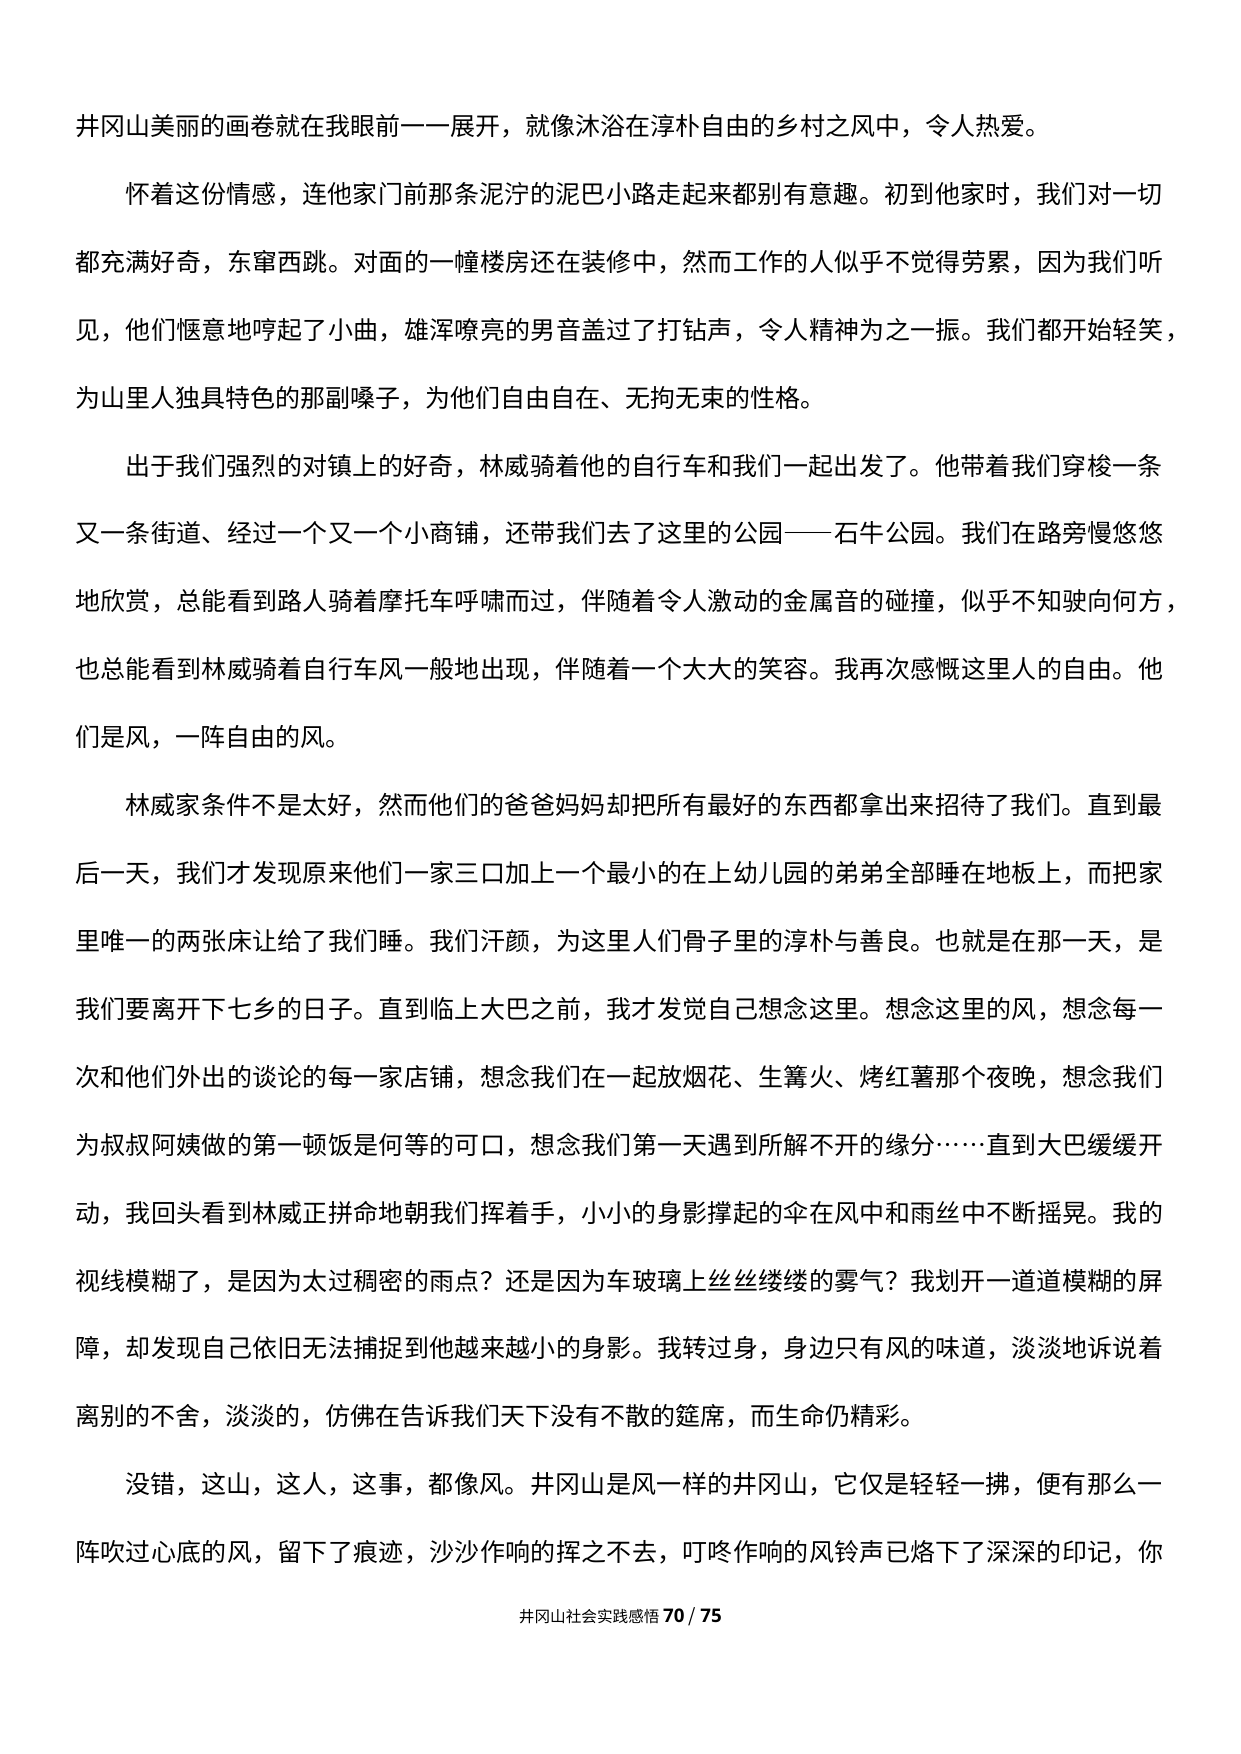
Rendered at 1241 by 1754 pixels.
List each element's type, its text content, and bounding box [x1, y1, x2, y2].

text 林威家条件不是太好，然而他们的爸爸妈妈却把所有最好的东西都拿出来招待了我们。直到最后一天，我们才发现原来他们一家三口加上一个最小的在上幼儿园的弟弟全部睡在地板上，而把家里唯一的两张床让给了我们睡。我们汗颜，为这里人们骨子里的淳朴与善良。也就是在那一天，是我们要离开下七乡的日子。直到临上大巴之前，我才发觉自己想念这里。想念这里的风，想念每一次和他们外出的谈论的每一家店铺，想念我们在一起放烟花、生篝火、烤红薯那个夜晚，想念我们为叔叔阿姨做的第一顿饭是何等的可口，想念我们第一天遇到所解不开的缘分……直到大巴缓缓开动，我回头看到林威正拼命地朝我们挥着手，小小的身影撑起的伞在风中和雨丝中不断摇晃。我的视线模糊了，是因为太过稠密的雨点？还是因为车玻璃上丝丝缕缕的雾气？我划开一道道模糊的屏障，却发现自己依旧无法捕捉到他越来越小的身影。我转过身，身边只有风的味道，淡淡地诉说着离别的不舍，淡淡的，仿佛在告诉我们天下没有不散的筵席，而生命仍精彩。 [75, 770, 1165, 1449]
text 出于我们强烈的对镇上的好奇，林威骑着他的自行车和我们一起出发了。他带着我们穿梭一条又一条街道、经过一个又一个小商铺，还带我们去了这里的公园——石牛公园。我们在路旁慢悠悠地欣赏，总能看到路人骑着摩托车呼啸而过，伴随着令人激动的金属音的碰撞，似乎不知驶向何方，也总能看到林威骑着自行车风一般地出现，伴随着一个大大的笑容。我再次感慨这里人的自由。他们是风，一阵自由的风。 [75, 430, 1165, 770]
text 怀着这份情感，连他家门前那条泥泞的泥巴小路走起来都别有意趣。初到他家时，我们对一切都充满好奇，东窜西跳。对面的一幢楼房还在装修中，然而工作的人似乎不觉得劳累，因为我们听见，他们惬意地哼起了小曲，雄浑嘹亮的男音盖过了打钻声，令人精神为之一振。我们都开始轻笑，为山里人独具特色的那副嗓子，为他们自由自在、无拘无束的性格。 [75, 158, 1165, 430]
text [75, 91, 1165, 158]
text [75, 1449, 1165, 1585]
